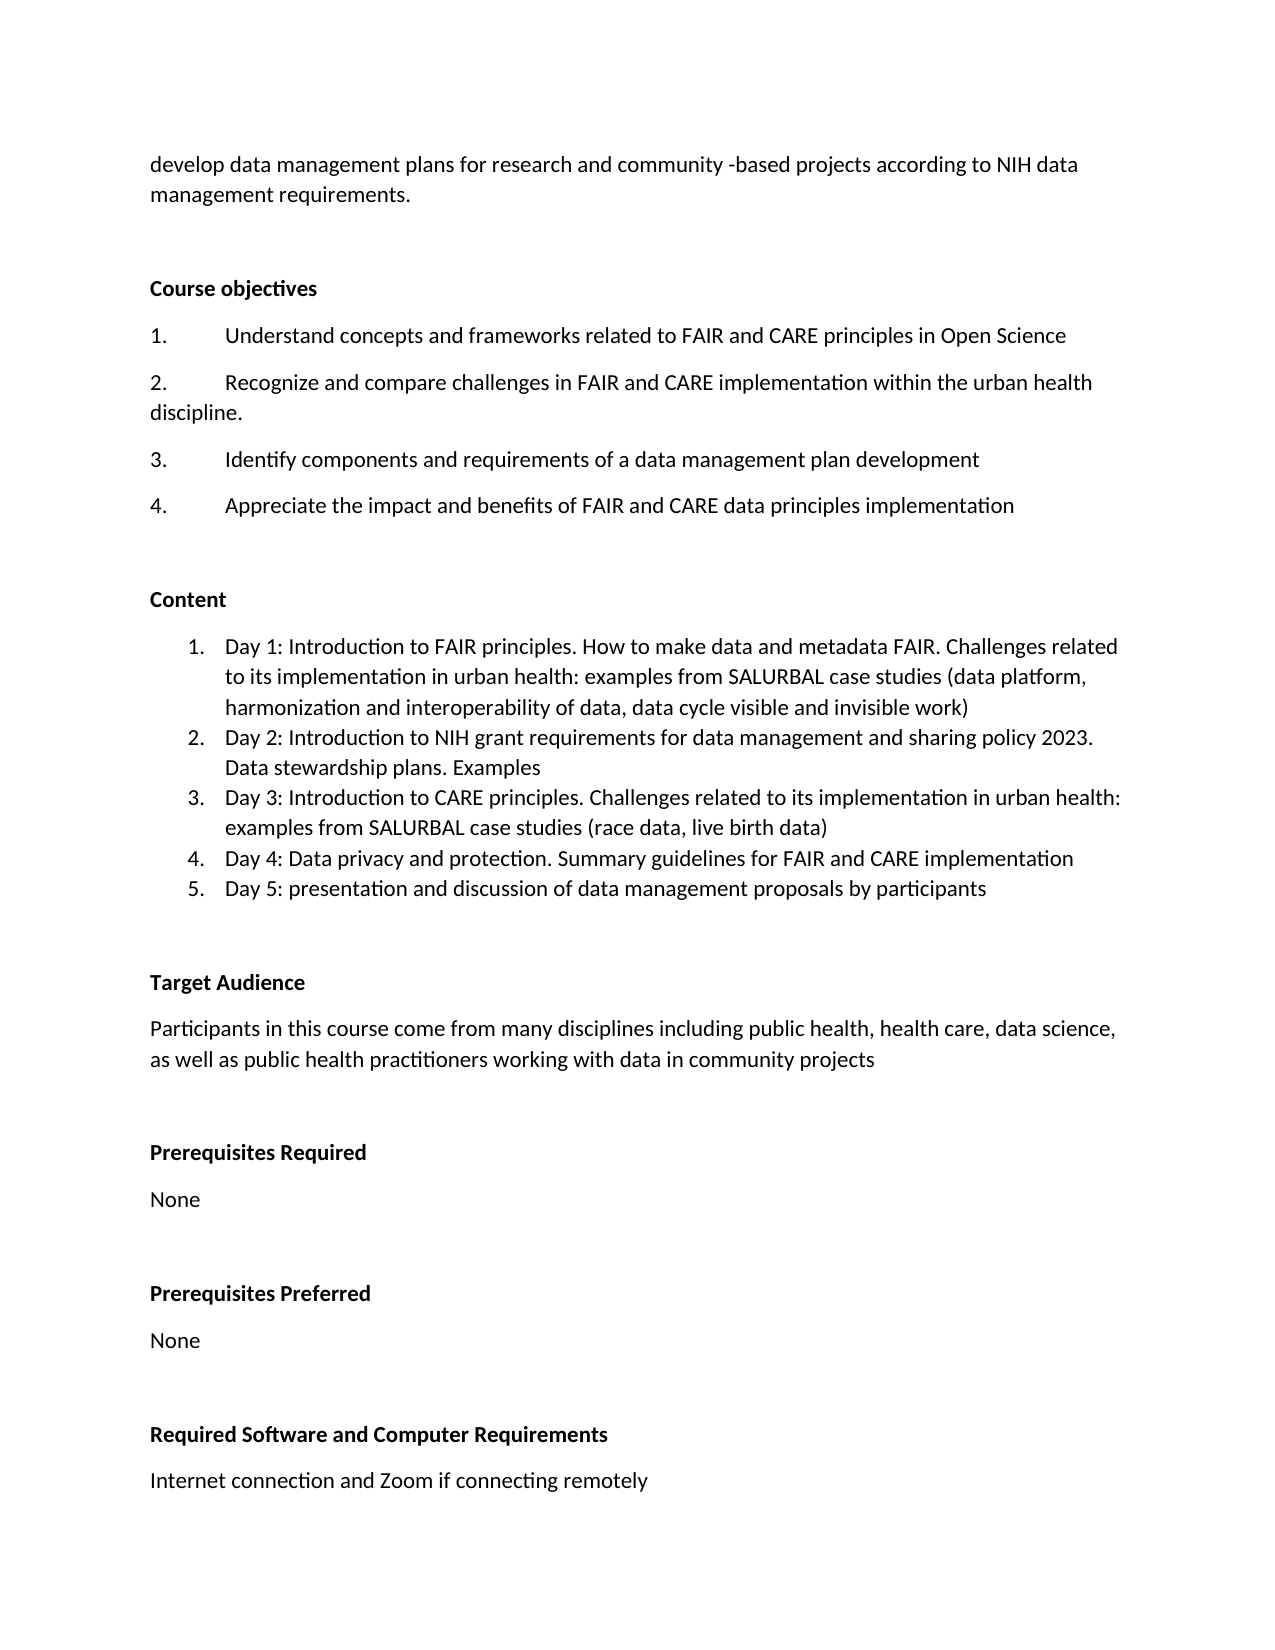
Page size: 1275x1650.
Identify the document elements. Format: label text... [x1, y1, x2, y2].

text Target Audience [150, 968, 1125, 996]
list Day 4: Data privacy and protection. Summary guidelines for FAIR and CARE implementation [187, 844, 1125, 872]
text 4. Appreciate the impact and benefits of FAIR and CARE data principles implementation [150, 492, 1125, 520]
text Prerequisites Required [150, 1138, 1125, 1167]
text None [150, 1185, 1125, 1213]
list Day 2: Introduction to NIH grant requirements for data management and sharing policy 2023. Data stewardship plans. Examples [187, 723, 1125, 781]
text Course objectives [150, 274, 1125, 302]
list Day 1: Introduction to FAIR principles. How to make data and metadata FAIR. Challenges related to its implementation in urban health: examples from SALURBAL case studies (data platform, harmonization and interoperability of data, data cycle visible and invisible work) [187, 632, 1125, 721]
text Required Software and Computer Requirements [150, 1420, 1125, 1448]
text Participants in this course come from many disciplines including public health, health care, data science, as well as public health practitioners working with data in community projects [150, 1014, 1125, 1073]
list Day 3: Introduction to CARE principles. Challenges related to its implementation in urban health: examples from SALURBAL case studies (race data, live birth data) [187, 783, 1125, 842]
text 1. Understand concepts and frameworks related to FAIR and CARE principles in Open Science [150, 321, 1125, 349]
text Prerequisites Preferred [150, 1279, 1125, 1307]
text 3. Identify components and requirements of a data management plan development [150, 445, 1125, 473]
text None [150, 1326, 1125, 1354]
text Content [150, 585, 1125, 613]
text 2. Recognize and compare challenges in FAIR and CARE implementation within the urban health discipline. [150, 368, 1125, 426]
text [150, 150, 1125, 208]
text Internet connection and Zoom if connecting remotely [150, 1467, 1125, 1495]
list Day 5: presentation and discussion of data management proposals by participants [187, 874, 1125, 902]
